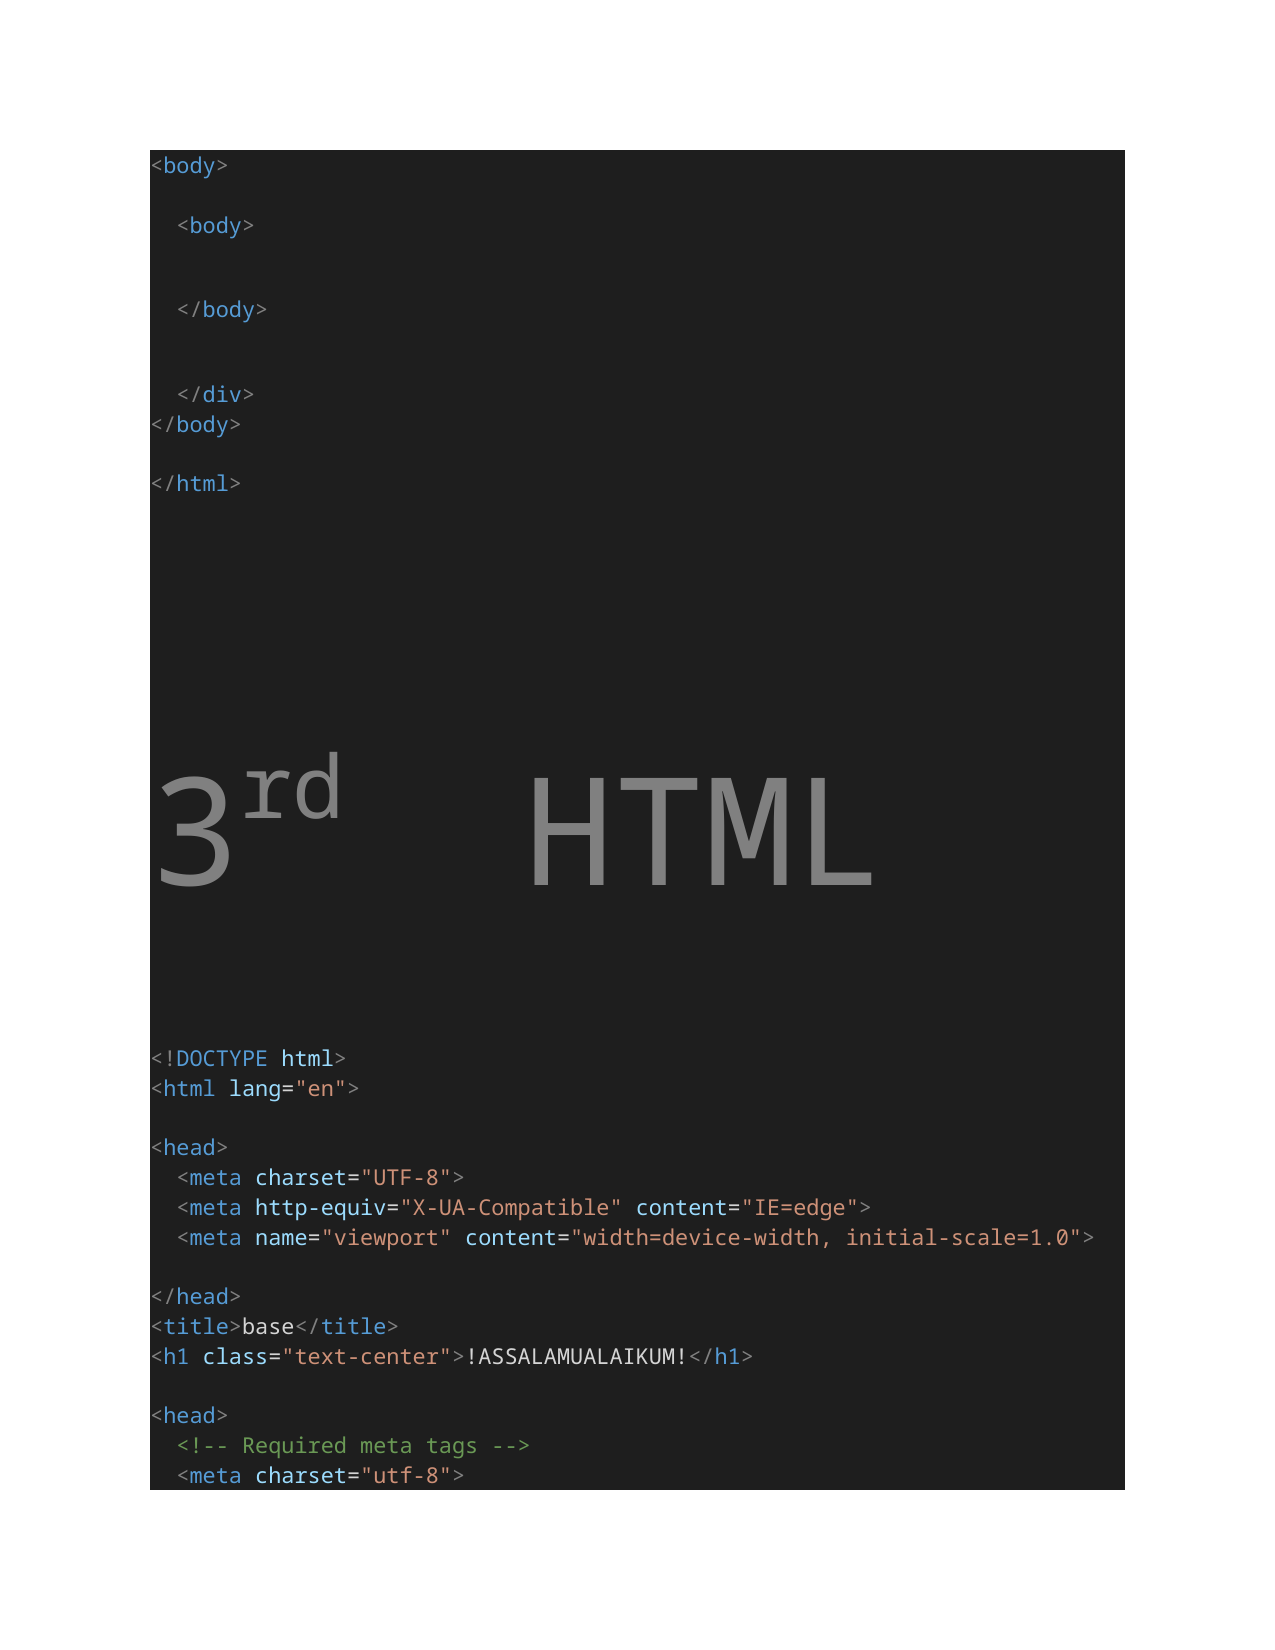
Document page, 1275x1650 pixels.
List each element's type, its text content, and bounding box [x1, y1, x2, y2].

text </head> [150, 1281, 1125, 1311]
text <head> [150, 1132, 1125, 1162]
text <body> [150, 150, 1125, 180]
text <body> [150, 209, 1125, 239]
text <title>base</title> [150, 1311, 1125, 1341]
text <h1 class="text-center">!ASSALAMUALAIKUM!</h1> [150, 1341, 1125, 1371]
text </body> [150, 294, 1125, 324]
text <!-- Required meta tags --> [150, 1430, 1125, 1460]
text <meta charset="UTF-8"> [150, 1162, 1125, 1192]
text </html> [150, 468, 1125, 498]
text <html lang="en"> [150, 1073, 1125, 1102]
text <head> [150, 1400, 1125, 1430]
text <meta name="viewport" content="width=device-width, initial-scale=1.0"> [150, 1222, 1125, 1251]
text <!DOCTYPE html> [150, 1043, 1125, 1073]
text <meta charset="utf-8"> [150, 1460, 1125, 1490]
text </div> [150, 379, 1125, 408]
text <meta http-equiv="X-UA-Compatible" content="IE=edge"> [150, 1192, 1125, 1222]
text 3rd HTML [150, 725, 1125, 929]
text </body> [150, 408, 1125, 438]
